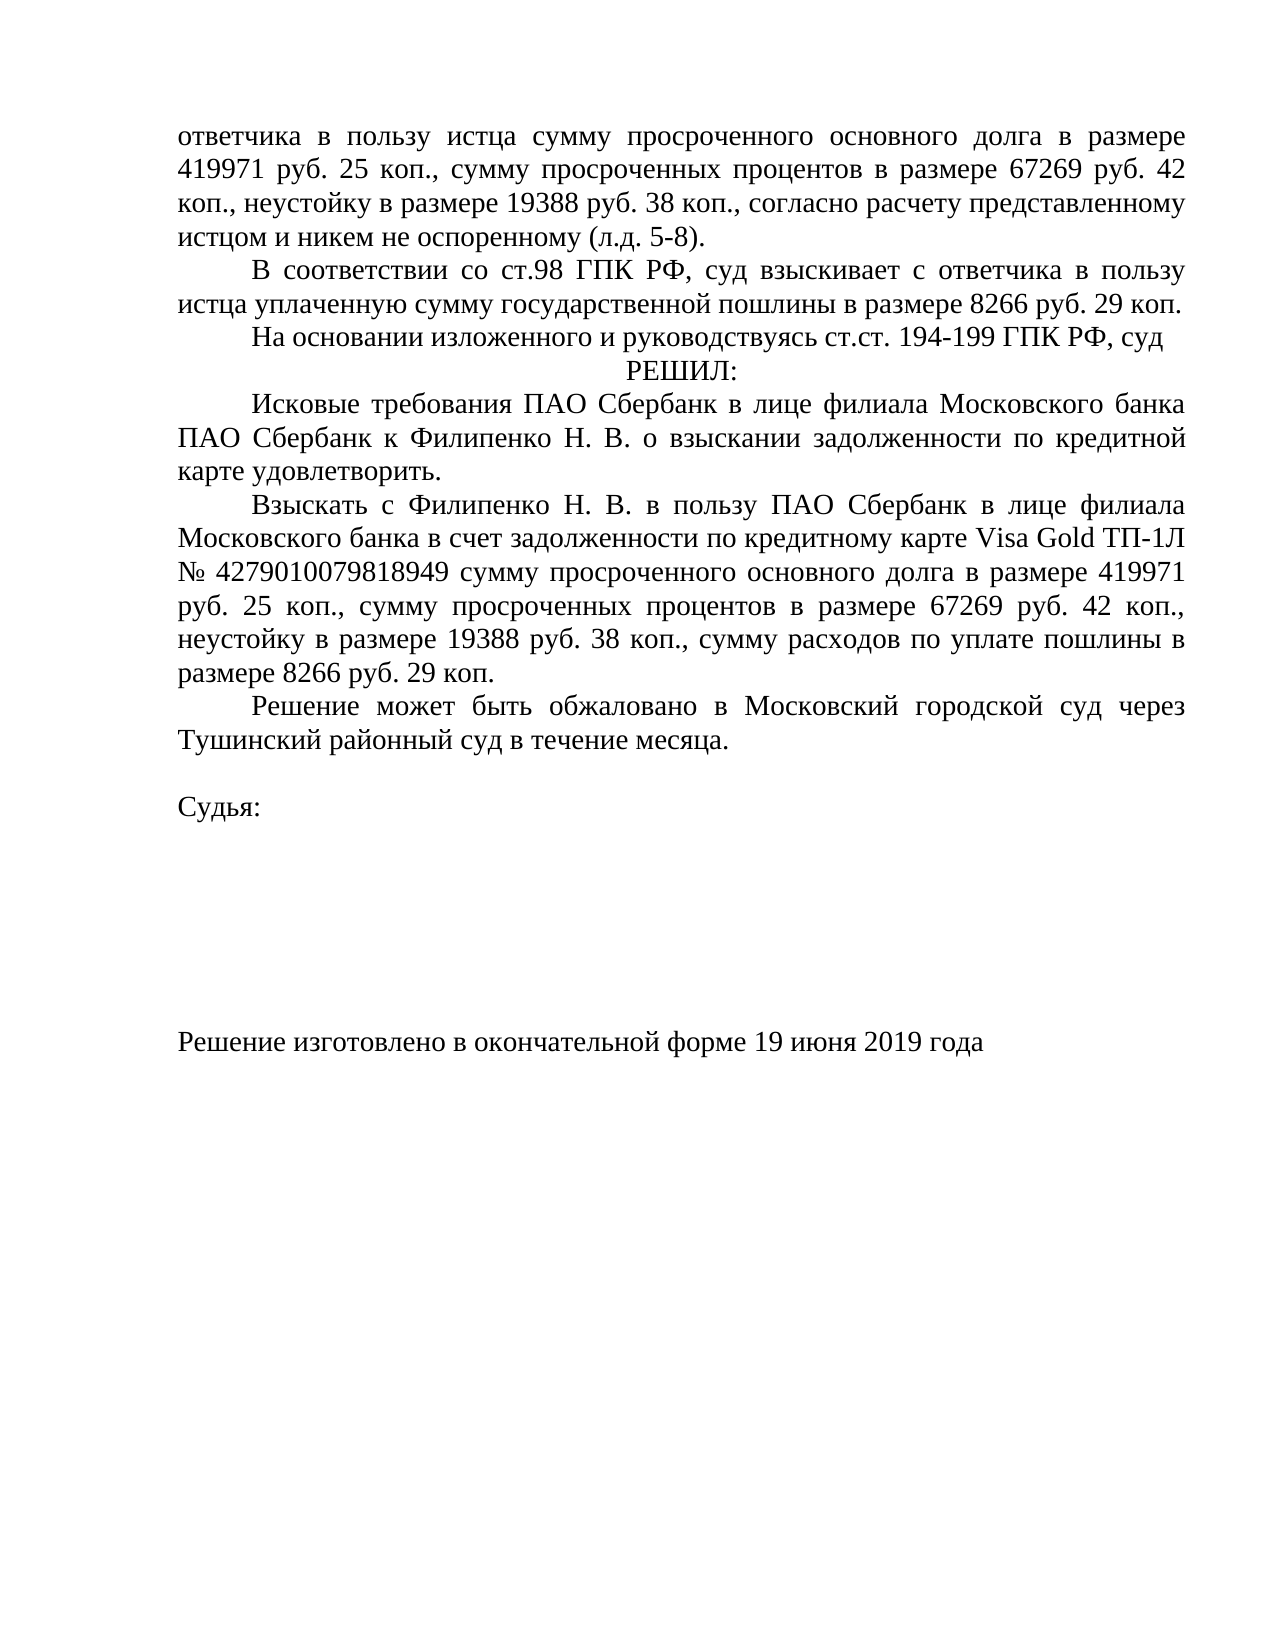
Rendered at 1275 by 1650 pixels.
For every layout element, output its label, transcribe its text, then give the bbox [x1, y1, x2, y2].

text Взыскать с Филипенко Н. В. в пользу ПАО Сбербанк в лице филиала Московского банка в счет задолженности по кредитному карте Visa Gold ТП-1Л № 4279010079818949 сумму просроченного основного долга в размере 419971 руб. 25 коп., сумму просроченных процентов в размере 67269 руб. 42 коп., неустойку в размере 19388 руб. 38 коп., сумму расходов по уплате пошлины в размере 8266 руб. 29 коп. [177, 487, 1186, 688]
text На основании изложенного и руководствуясь ст.ст. 194-199 ГПК РФ, суд [177, 319, 1186, 353]
text В соответствии со ст.98 ГПК РФ, суд взыскивает с ответчика в пользу истца уплаченную сумму государственной пошлины в размере 8266 руб. 29 коп. [177, 252, 1186, 319]
text Судья: [177, 789, 1186, 822]
text Исковые требования ПАО Сбербанк в лице филиала Московского банка ПАО Сбербанк к Филипенко Н. В. о взыскании задолженности по кредитной карте удовлетворить. [177, 386, 1186, 487]
subtitle РЕШИЛ: [177, 353, 1186, 386]
text Решение может быть обжаловано в Московский городской суд через Тушинский районный суд в течение месяца. [177, 688, 1186, 755]
text Решение изготовлено в окончательной форме 19 июня 2019 года [177, 1024, 1186, 1057]
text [177, 118, 1186, 252]
